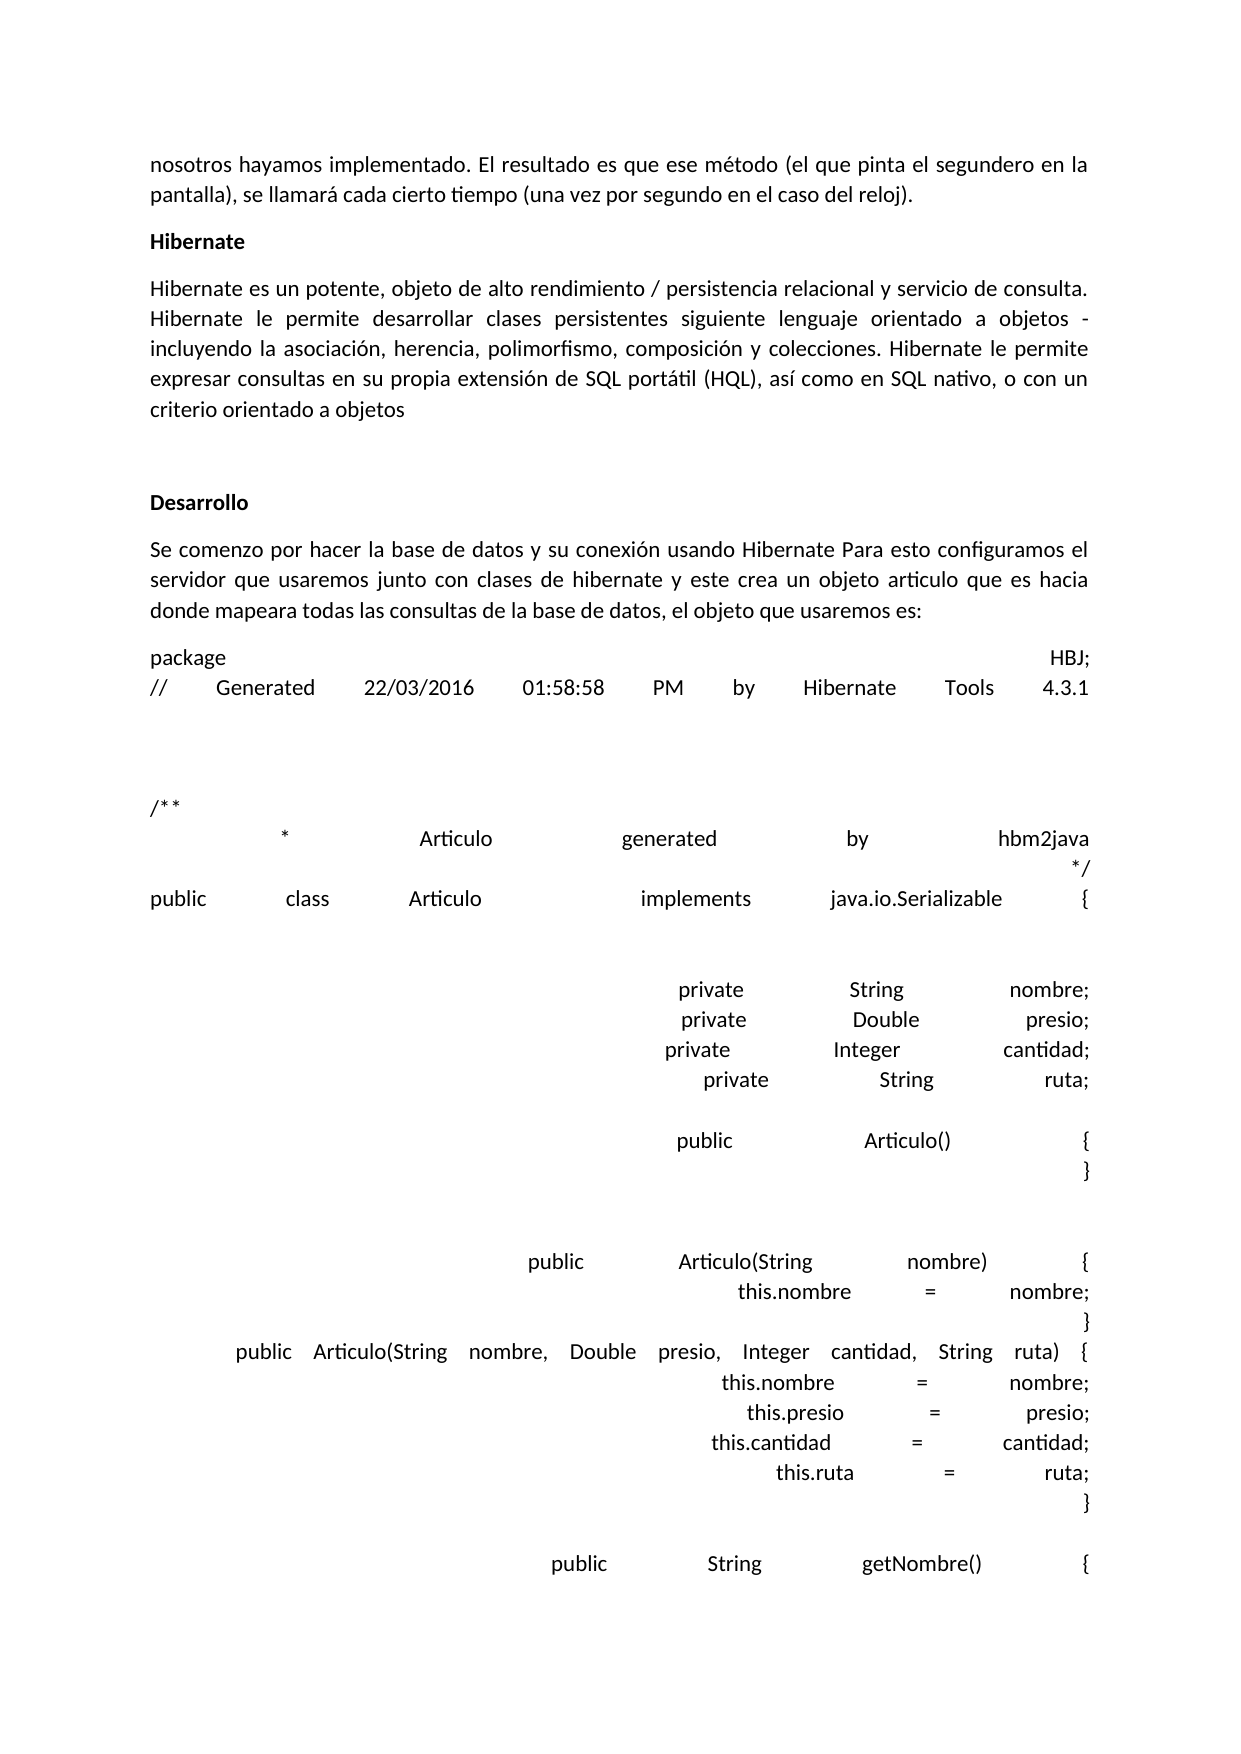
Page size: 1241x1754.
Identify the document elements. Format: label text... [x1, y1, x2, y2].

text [150, 643, 1090, 1577]
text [150, 150, 1090, 208]
text Se comenzo por hacer la base de datos y su conexión usando Hibernate Para esto configuramos el servidor que usaremos junto con clases de hibernate y este crea un objeto articulo que es hacia donde mapeara todas las consultas de la base de datos, el objeto que usaremos es: [150, 535, 1090, 624]
text Desarrollo [150, 488, 1090, 517]
text Hibernate es un potente, objeto de alto rendimiento / persistencia relacional y servicio de consulta. Hibernate le permite desarrollar clases persistentes siguiente lenguaje orientado a objetos - incluyendo la asociación, herencia, polimorfismo, composición y colecciones. Hibernate le permite expresar consultas en su propia extensión de SQL portátil (HQL), así como en SQL nativo, o con un criterio orientado a objetos [150, 274, 1090, 423]
text Hibernate [150, 227, 1090, 255]
